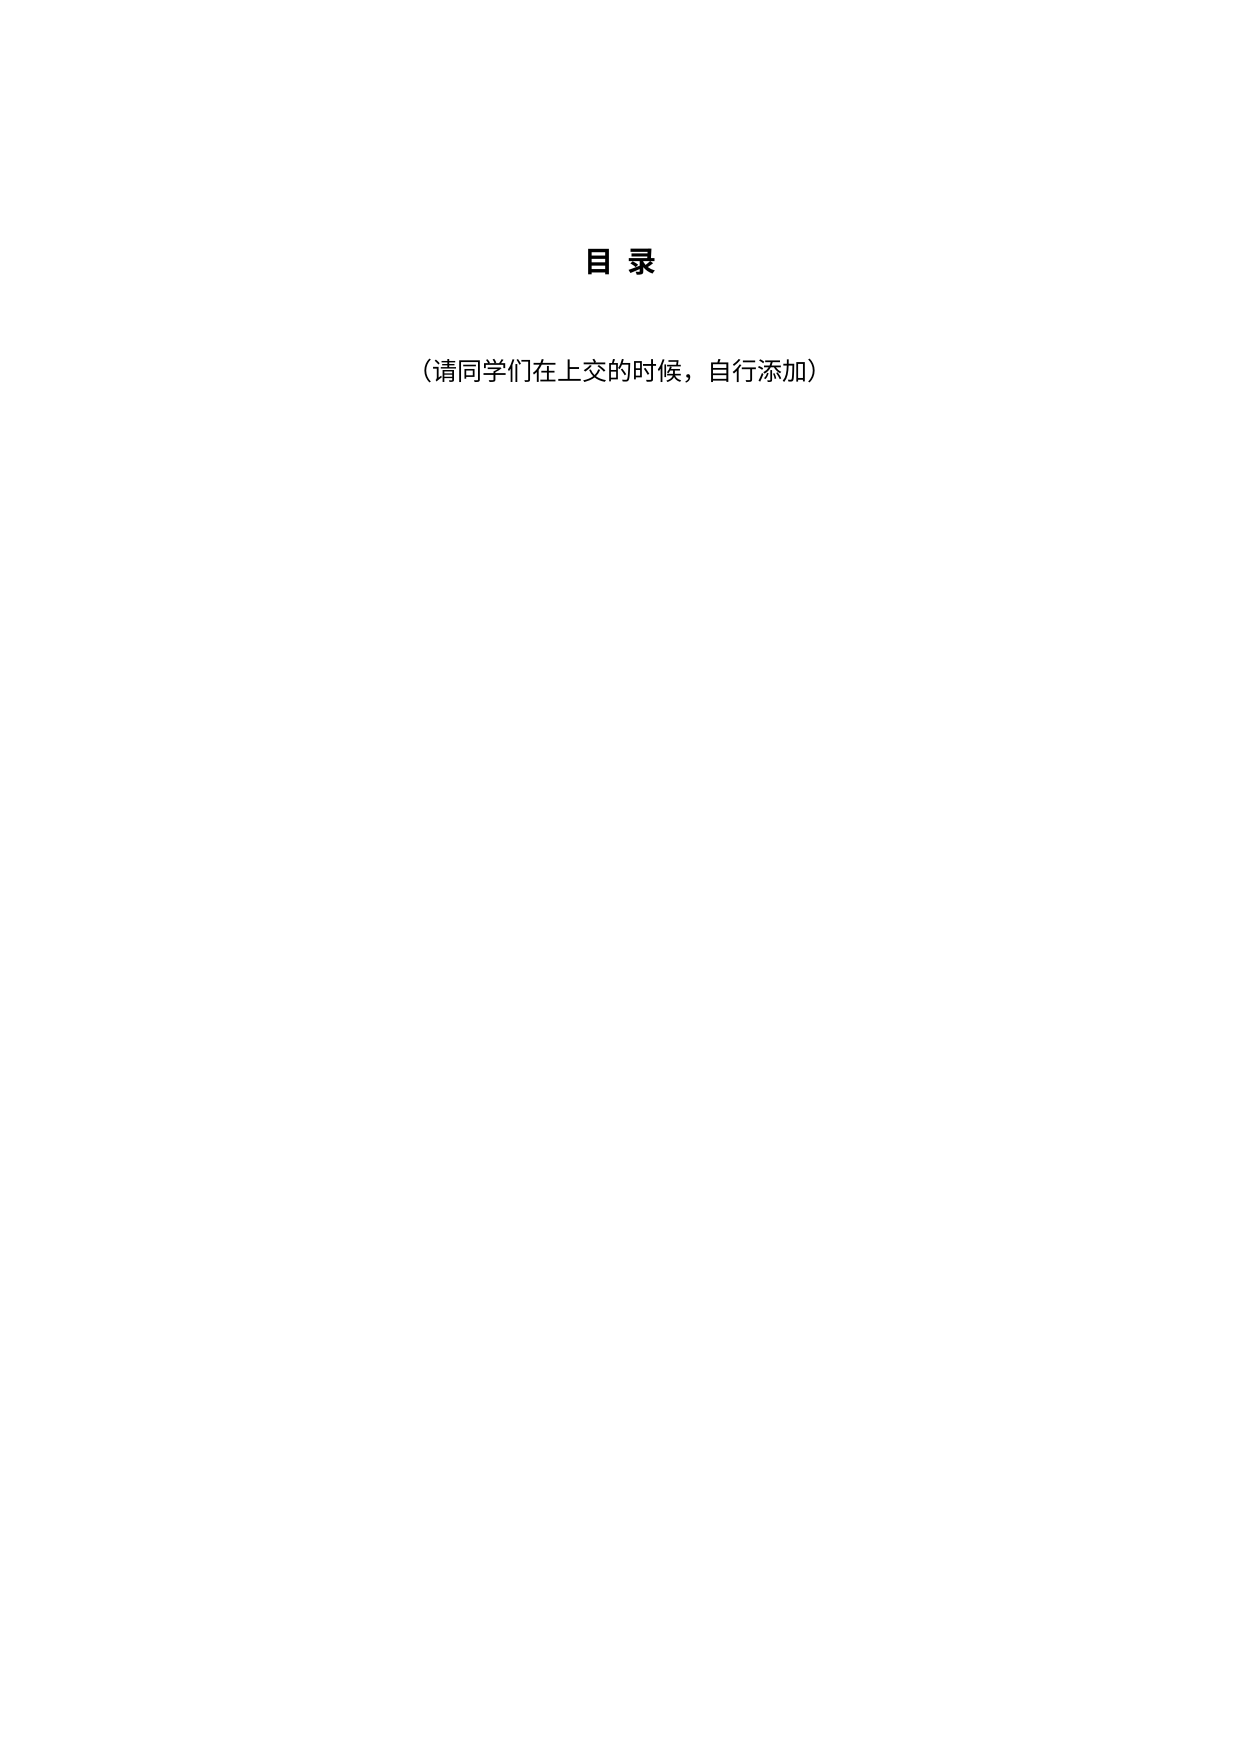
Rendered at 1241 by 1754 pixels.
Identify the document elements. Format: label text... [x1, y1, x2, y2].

text 目 录 [187, 227, 1053, 292]
subtitle （请同学们在上交的时候，自行添加）实验一 分治法实验 [187, 337, 1053, 402]
